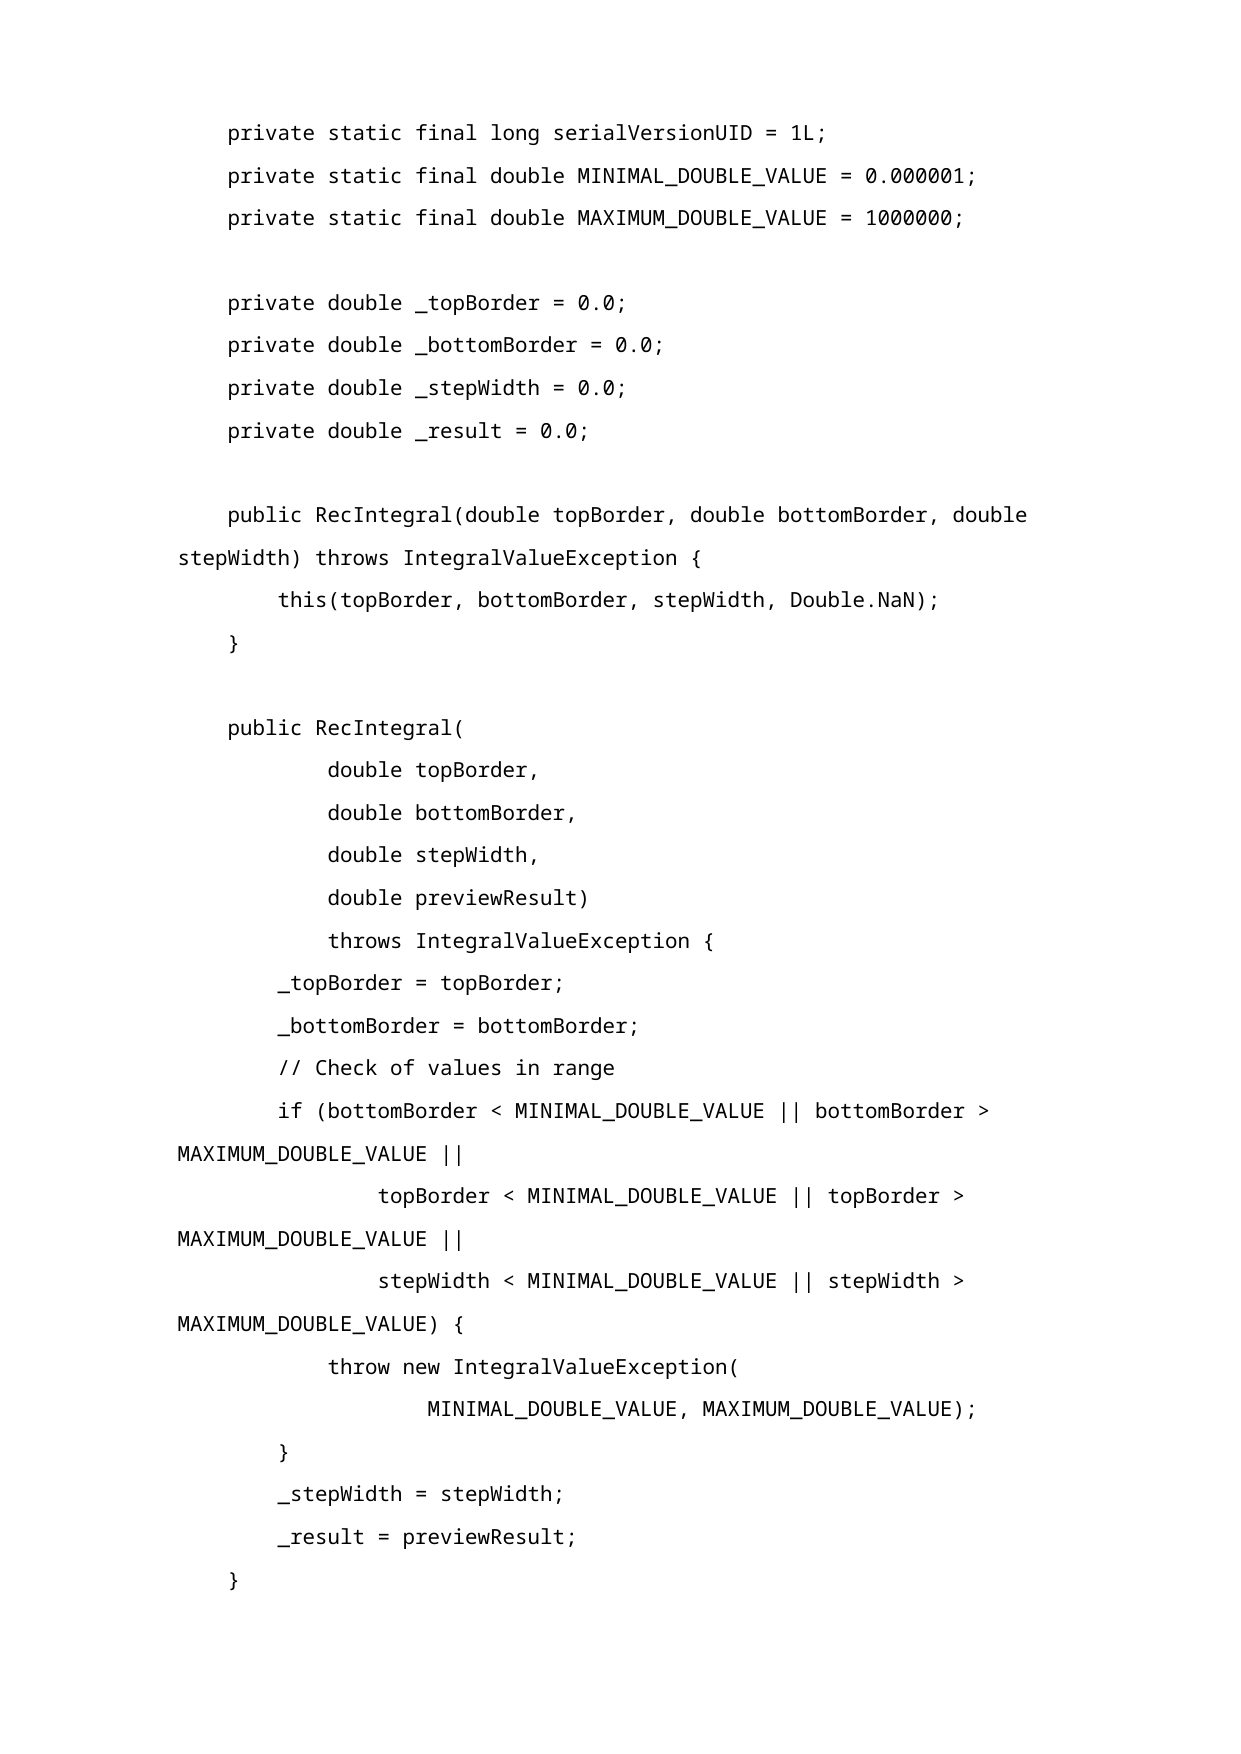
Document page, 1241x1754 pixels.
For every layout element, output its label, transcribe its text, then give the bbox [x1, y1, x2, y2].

text private double _bottomBorder = 0.0; [177, 331, 1152, 359]
text stepWidth < MINIMAL_DOUBLE_VALUE || stepWidth > MAXIMUM_DOUBLE_VALUE) { [177, 1267, 1152, 1338]
text double stepWidth, [177, 841, 1152, 869]
text double previewResult) [177, 883, 1152, 912]
text private static final long serialVersionUID = 1L; [177, 118, 1152, 147]
text private double _result = 0.0; [177, 416, 1152, 444]
text double topBorder, [177, 755, 1152, 784]
text } [177, 628, 1152, 657]
text private double _stepWidth = 0.0; [177, 373, 1152, 402]
text public RecIntegral( [177, 713, 1152, 741]
text _stepWidth = stepWidth; [177, 1479, 1152, 1508]
text } [177, 1437, 1152, 1465]
text } [177, 1565, 1152, 1593]
text private double _topBorder = 0.0; [177, 288, 1152, 316]
text throw new IntegralValueException( [177, 1352, 1152, 1380]
text double bottomBorder, [177, 798, 1152, 826]
text MINIMAL_DOUBLE_VALUE, MAXIMUM_DOUBLE_VALUE); [177, 1394, 1152, 1423]
text // Check of values in range [177, 1053, 1152, 1082]
text throws IntegralValueException { [177, 926, 1152, 954]
text _topBorder = topBorder; [177, 968, 1152, 997]
text topBorder < MINIMAL_DOUBLE_VALUE || topBorder > MAXIMUM_DOUBLE_VALUE || [177, 1181, 1152, 1252]
text private static final double MAXIMUM_DOUBLE_VALUE = 1000000; [177, 203, 1152, 232]
text public RecIntegral(double topBorder, double bottomBorder, double stepWidth) throws IntegralValueException { [177, 500, 1152, 571]
text _bottomBorder = bottomBorder; [177, 1011, 1152, 1039]
text private static final double MINIMAL_DOUBLE_VALUE = 0.000001; [177, 161, 1152, 189]
text _result = previewResult; [177, 1522, 1152, 1551]
text if (bottomBorder < MINIMAL_DOUBLE_VALUE || bottomBorder > MAXIMUM_DOUBLE_VALUE || [177, 1096, 1152, 1167]
text this(topBorder, bottomBorder, stepWidth, Double.NaN); [177, 586, 1152, 614]
